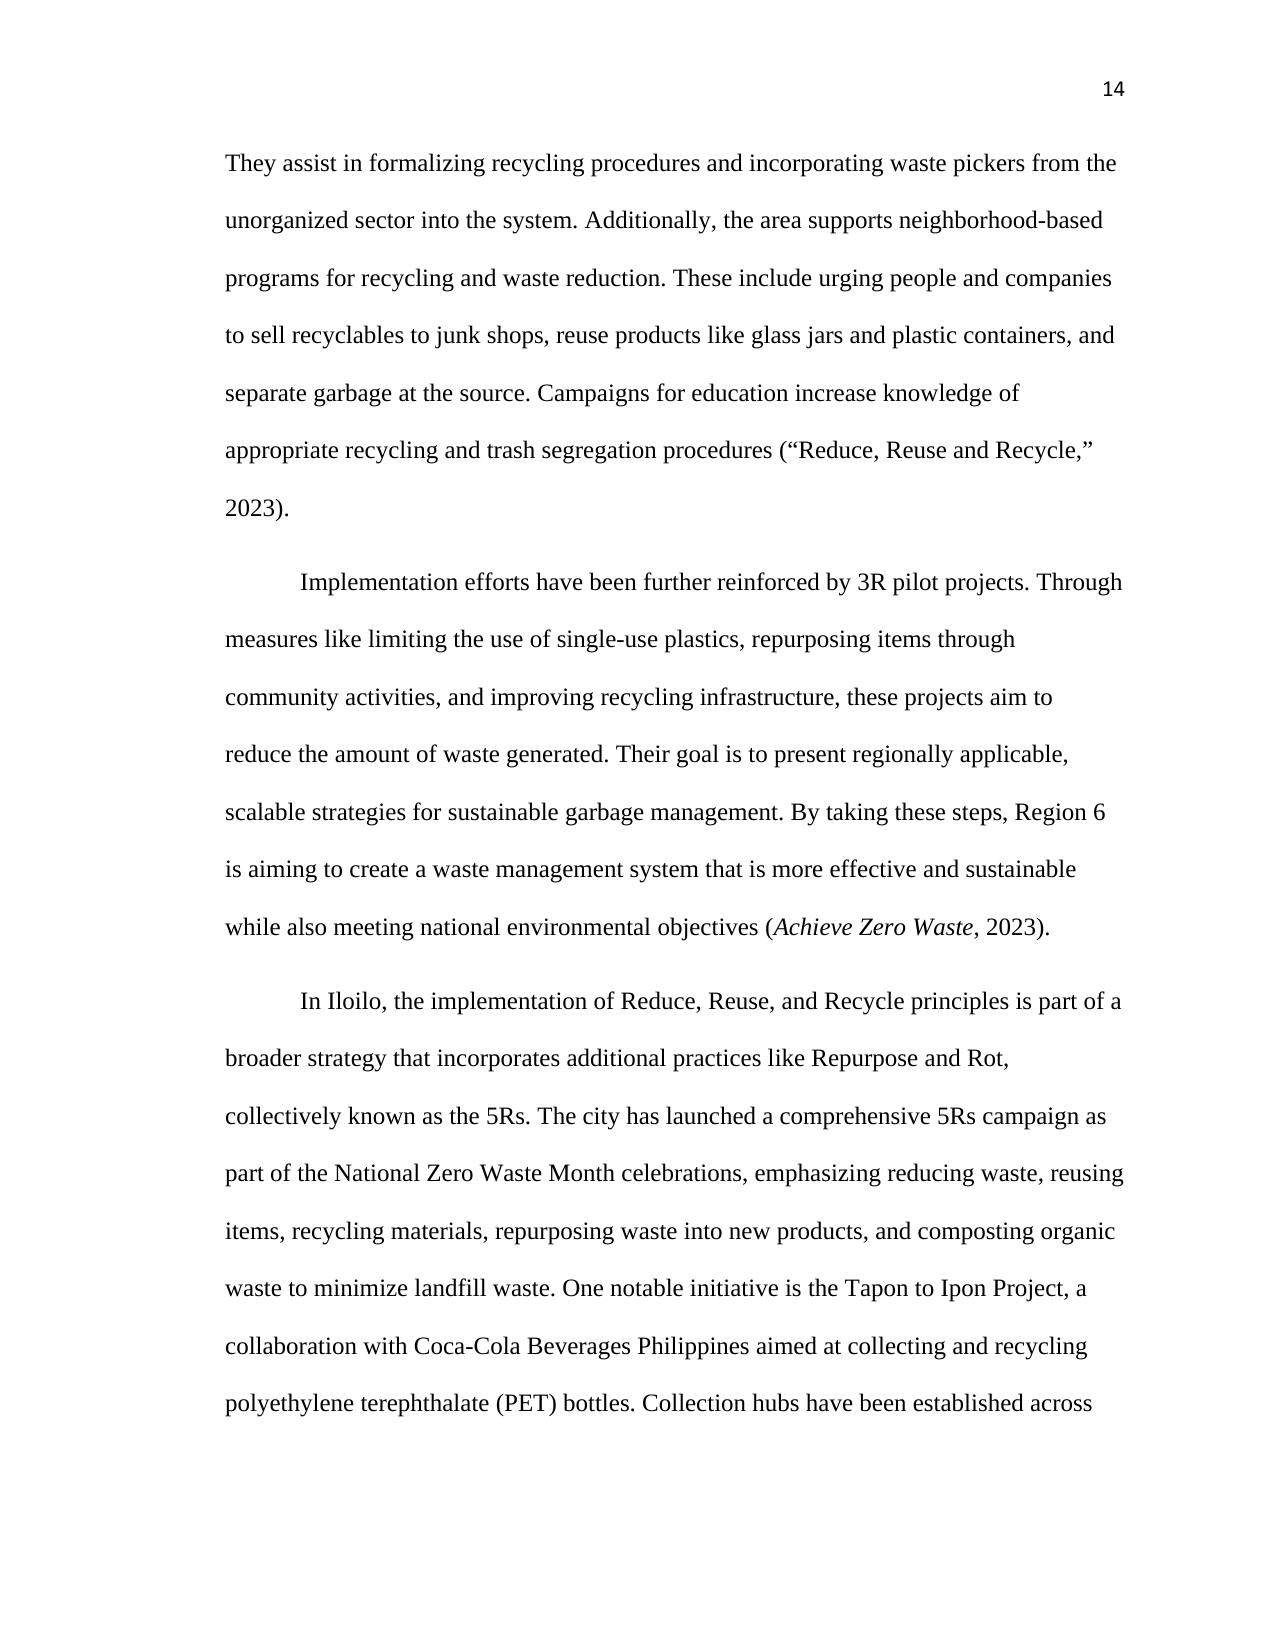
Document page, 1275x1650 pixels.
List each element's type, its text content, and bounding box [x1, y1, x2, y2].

text Implementation efforts have been further reinforced by 3R pilot projects. Through measures like limiting the use of single-use plastics, repurposing items through community activities, and improving recycling infrastructure, these projects aim to reduce the amount of waste generated. Their goal is to present regionally applicable, scalable strategies for sustainable garbage management. By taking these steps, Region 6 is aiming to create a waste management system that is more effective and sustainable while also meeting national environmental objectives (Achieve Zero Waste, 2023). [225, 567, 1125, 941]
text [225, 986, 1125, 1417]
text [225, 148, 1125, 521]
